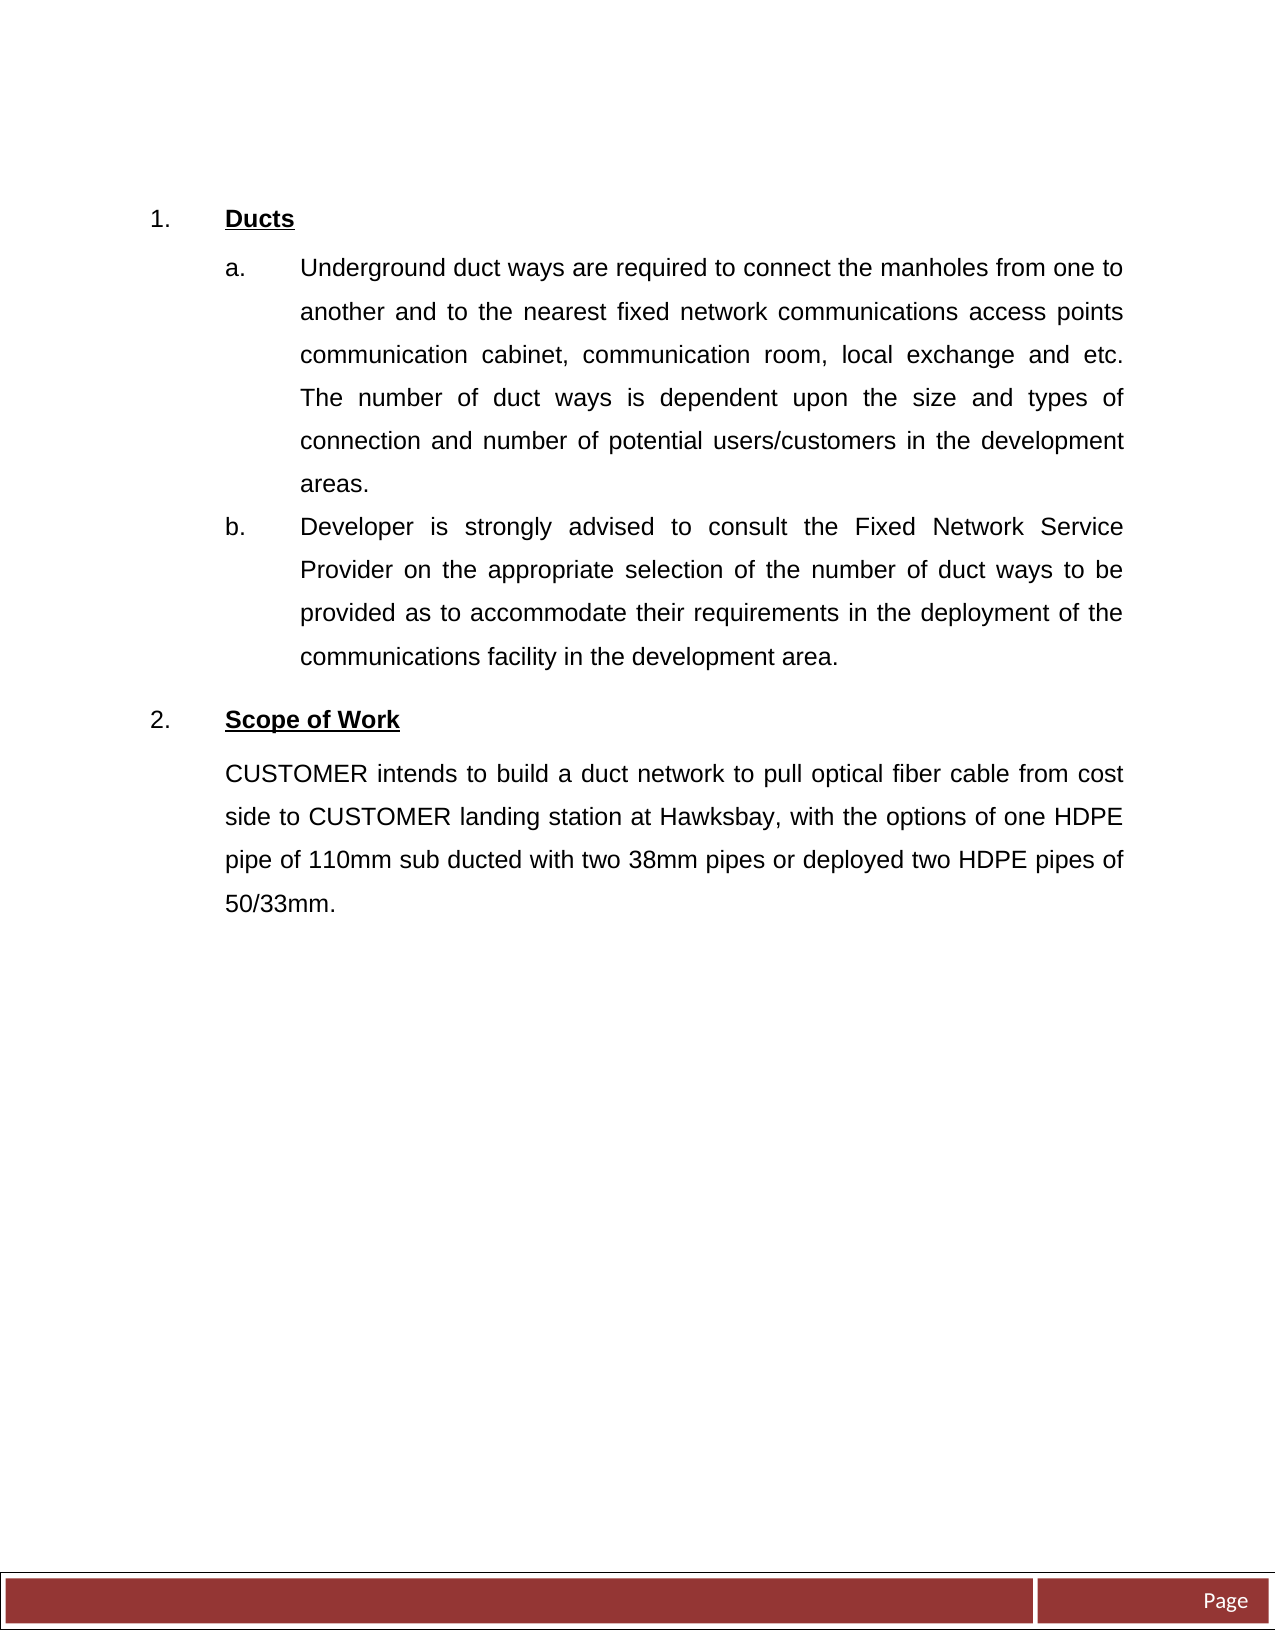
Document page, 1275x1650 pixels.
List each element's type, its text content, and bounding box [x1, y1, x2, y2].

text CUSTOMER intends to build a duct network to pull optical fiber cable from cost side to CUSTOMER landing station at Hawksbay, with the options of one HDPE pipe of 110mm sub ducted with two 38mm pipes or deployed two HDPE pipes of 50/33mm. [225, 759, 1125, 917]
list Ducts [150, 204, 1125, 233]
subtitle Scope of Work [150, 705, 1125, 734]
list Underground duct ways are required to connect the manholes from one to another and to the nearest fixed network communications access points communication cabinet, communication room, local exchange and etc. The number of duct ways is dependent upon the size and types of connection and number of potential users/customers in the development areas. [225, 253, 1125, 498]
list Developer is strongly advised to consult the Fixed Network Service Provider on the appropriate selection of the number of duct ways to be provided as to accommodate their requirements in the deployment of the communications facility in the development area. [225, 512, 1125, 670]
